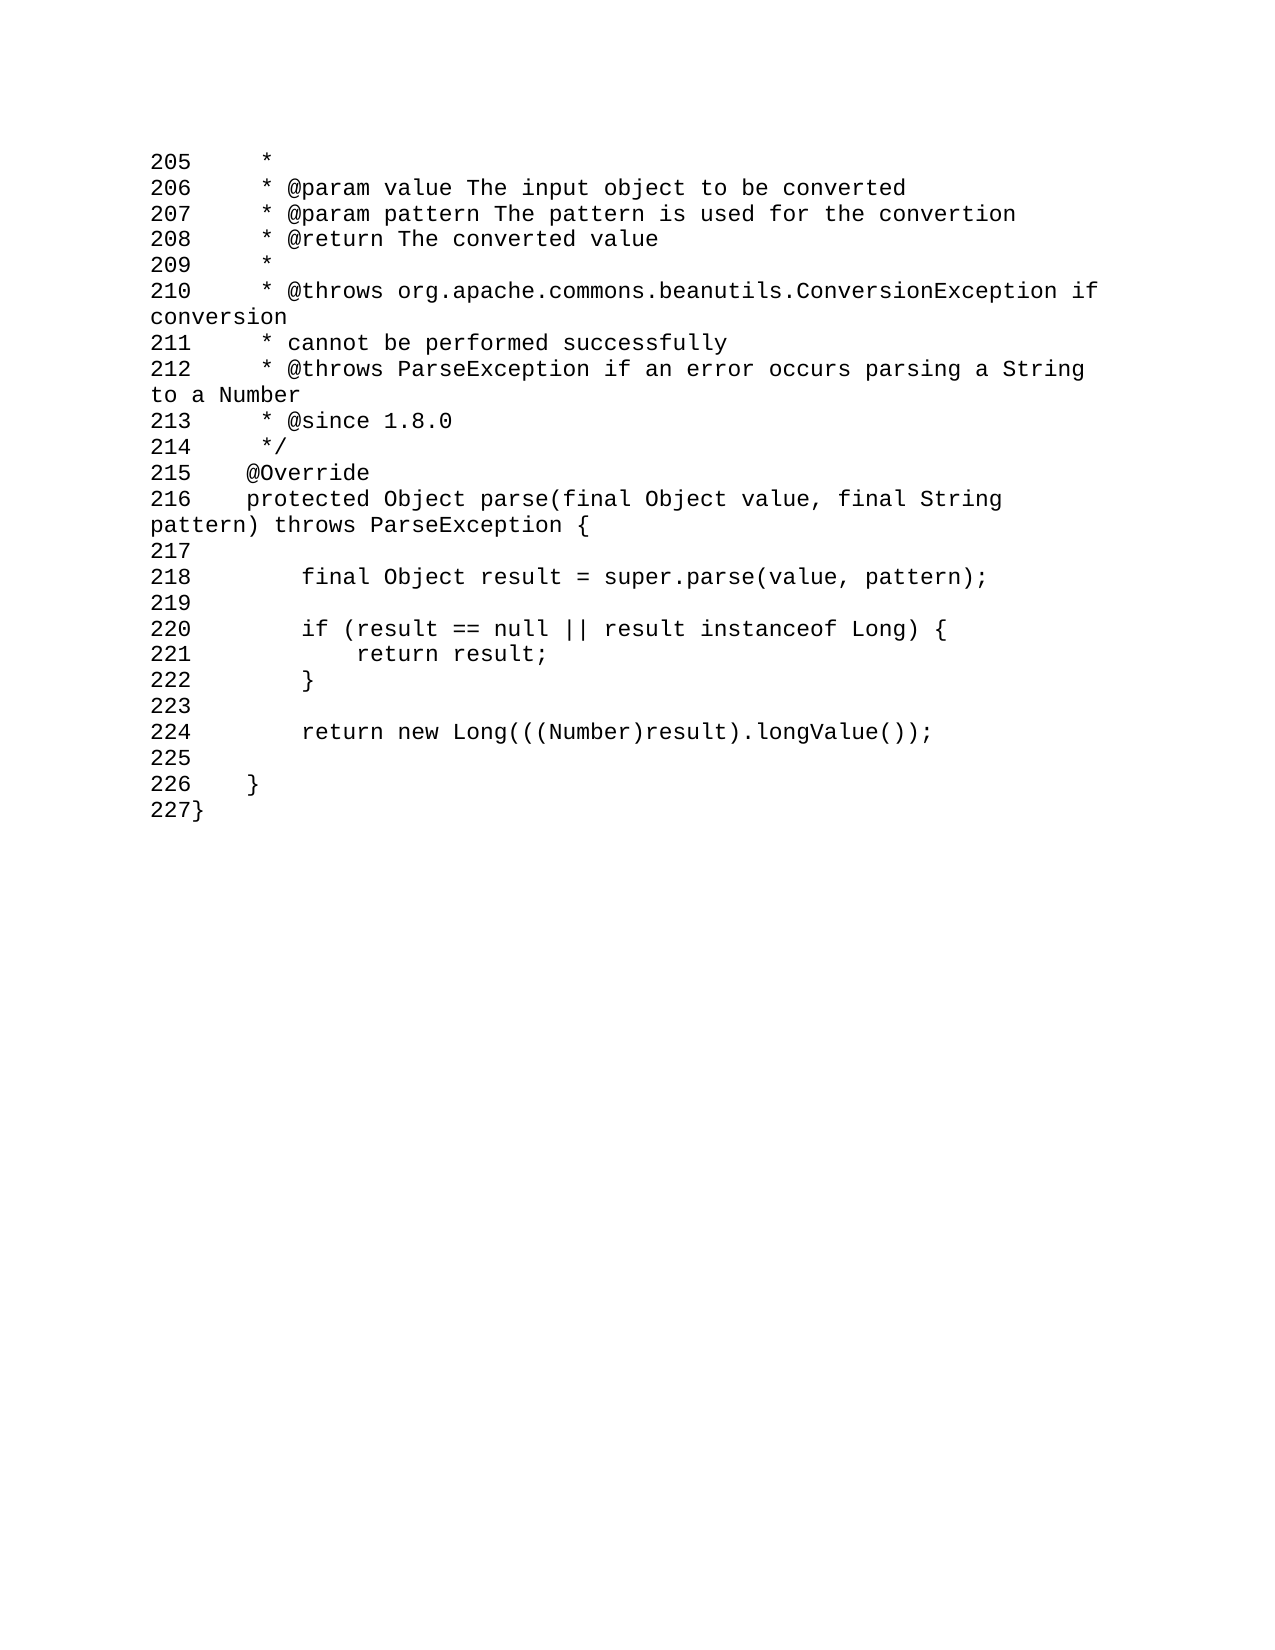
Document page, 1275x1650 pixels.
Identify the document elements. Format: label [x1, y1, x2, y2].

text [150, 150, 1125, 1499]
